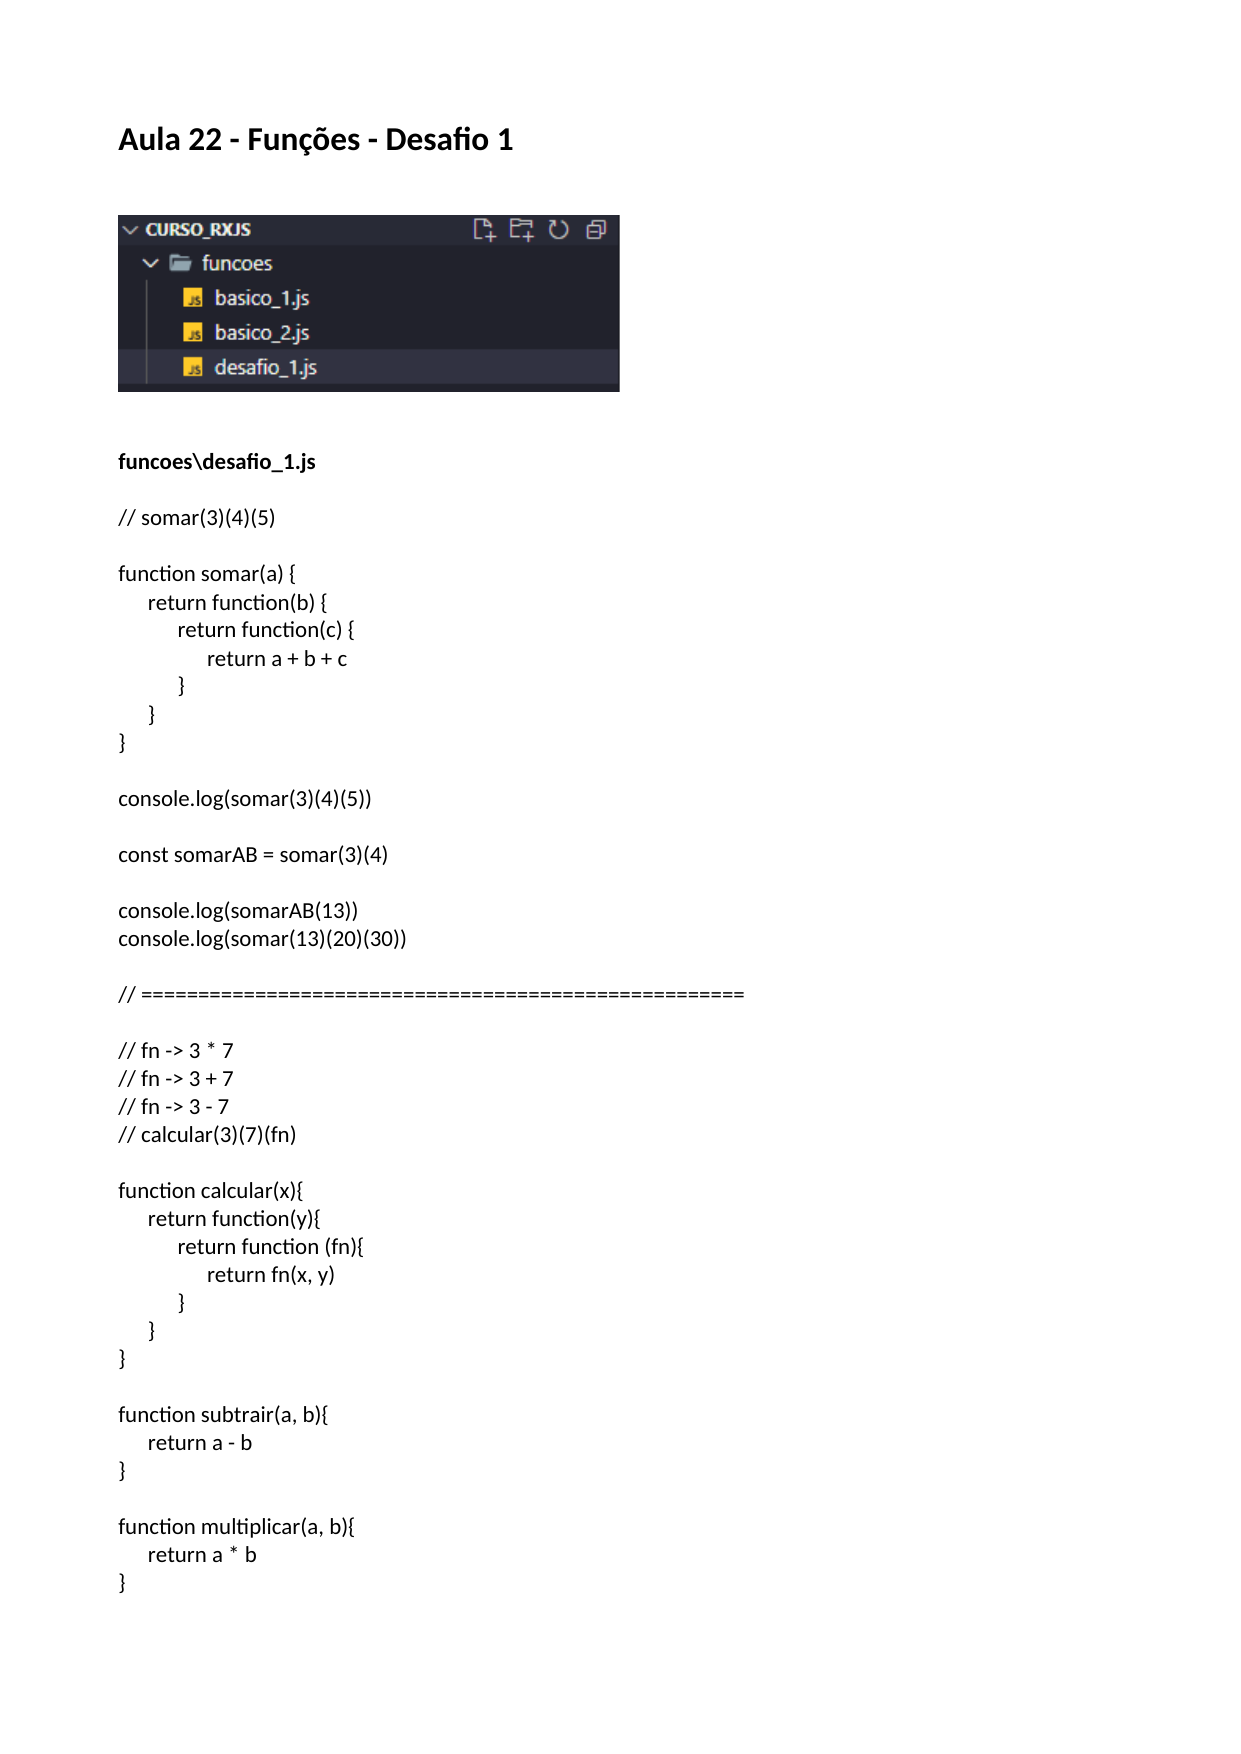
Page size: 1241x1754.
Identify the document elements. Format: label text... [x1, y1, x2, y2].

text console.log(somar(13)(20)(30)) [118, 924, 1122, 952]
text } [118, 1568, 1122, 1596]
text console.log(somarAB(13)) [118, 896, 1122, 924]
text } [118, 1316, 1122, 1344]
text // fn -> 3 + 7 [118, 1064, 1122, 1092]
text // fn -> 3 - 7 [118, 1092, 1122, 1120]
text return function(b) { [118, 588, 1122, 616]
text return a - b [118, 1428, 1122, 1456]
text const somarAB = somar(3)(4) [118, 840, 1122, 868]
text return function (fn){ [118, 1232, 1122, 1260]
text return a * b [118, 1540, 1122, 1568]
text // calcular(3)(7)(fn) [118, 1120, 1122, 1148]
text console.log(somar(3)(4)(5)) [118, 784, 1122, 812]
text } [118, 1288, 1122, 1316]
text return function(y){ [118, 1204, 1122, 1232]
text funcoes\desafio_1.js [118, 447, 1122, 476]
text function subtrair(a, b){ [118, 1400, 1122, 1428]
picture [118, 215, 620, 392]
text return fn(x, y) [118, 1260, 1122, 1288]
text function calcular(x){ [118, 1176, 1122, 1204]
text } [118, 728, 1122, 756]
text } [118, 672, 1122, 700]
text function somar(a) { [118, 559, 1122, 588]
text } [118, 700, 1122, 728]
text } [118, 1344, 1122, 1372]
subtitle Aula 22 - Funções - Desafio 1 [118, 118, 1122, 159]
text } [118, 1456, 1122, 1484]
text return function(c) { [118, 616, 1122, 644]
text // fn -> 3 * 7 [118, 1036, 1122, 1064]
text return a + b + c [118, 644, 1122, 672]
text // somar(3)(4)(5) [118, 503, 1122, 532]
text function multiplicar(a, b){ [118, 1512, 1122, 1540]
text // ===================================================== [118, 980, 1122, 1008]
